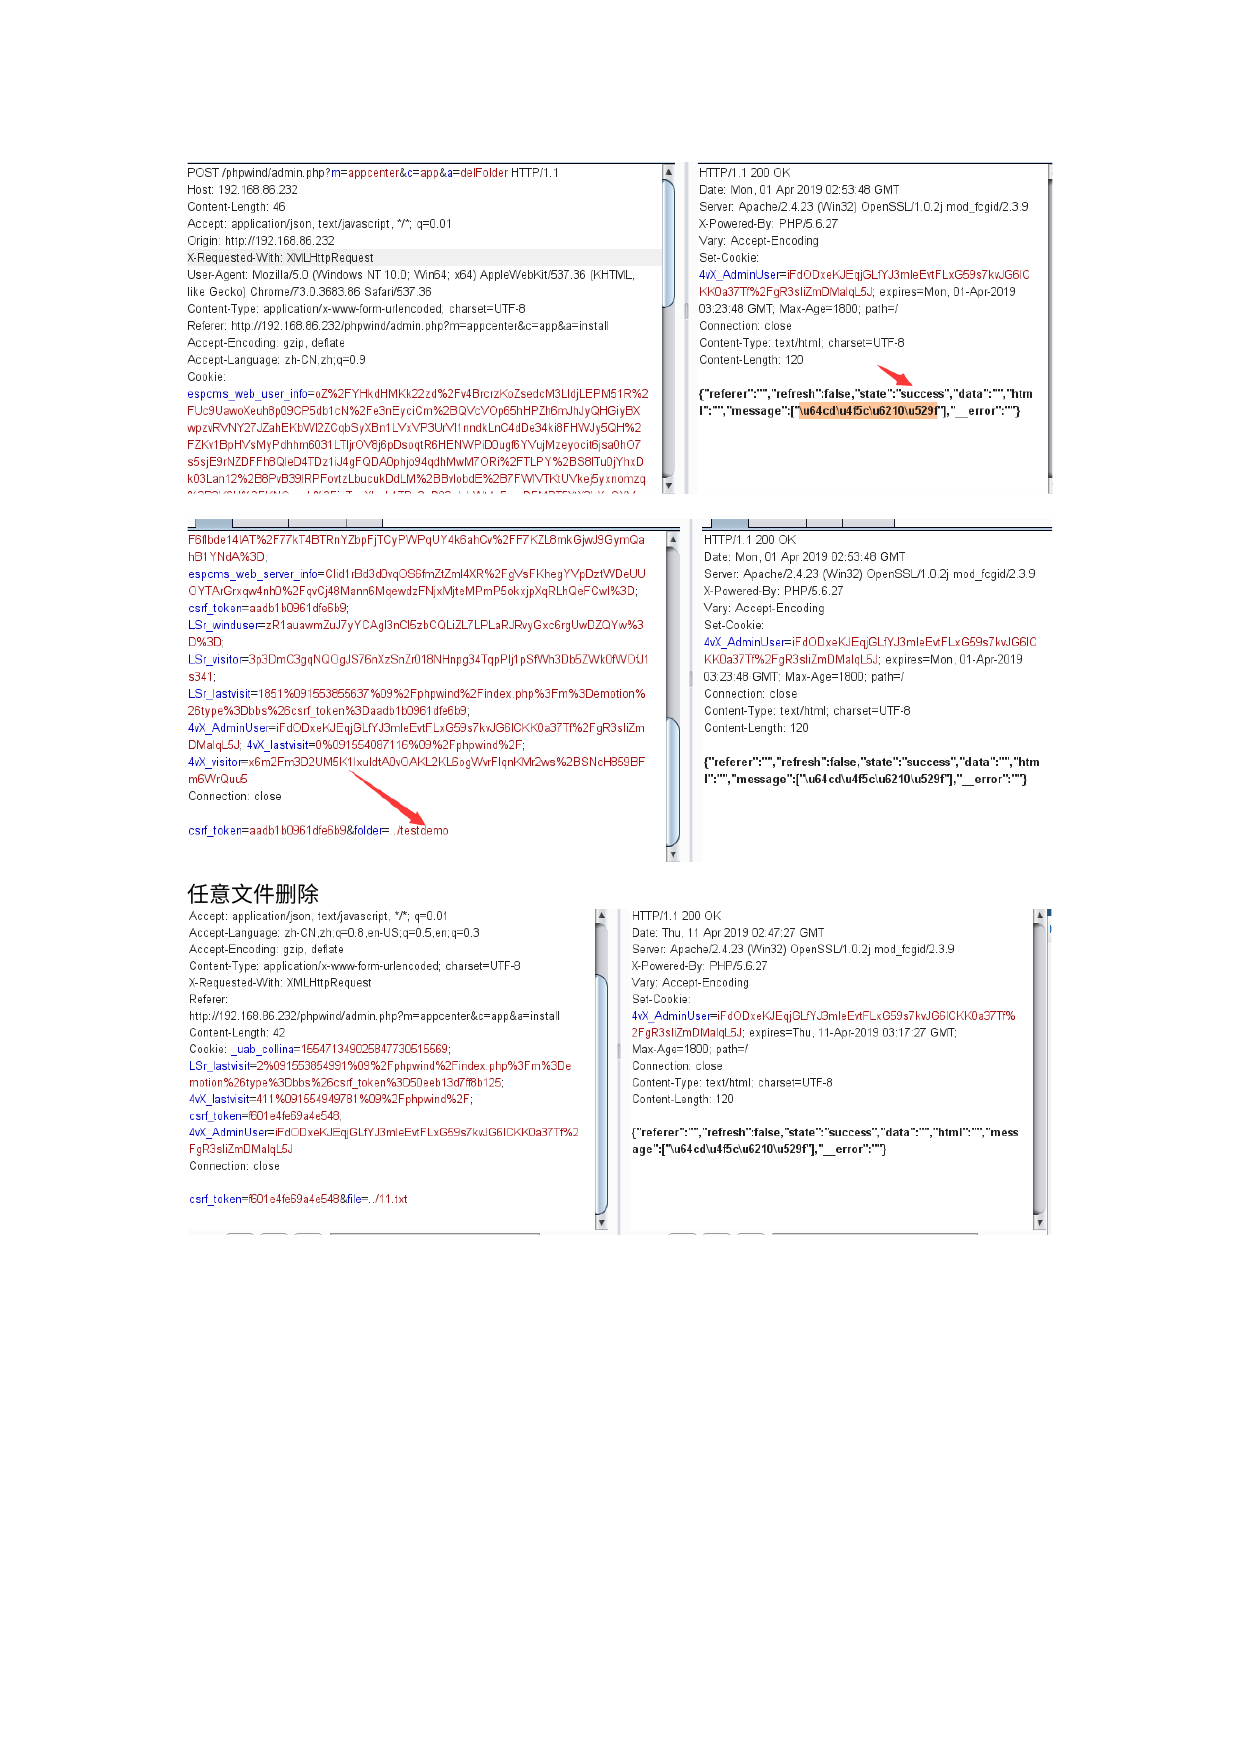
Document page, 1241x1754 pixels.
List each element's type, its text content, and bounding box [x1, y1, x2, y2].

picture [187, 519, 1053, 862]
text 任意文件删除 [187, 877, 1053, 909]
picture [187, 909, 1052, 1235]
picture [187, 162, 1053, 494]
